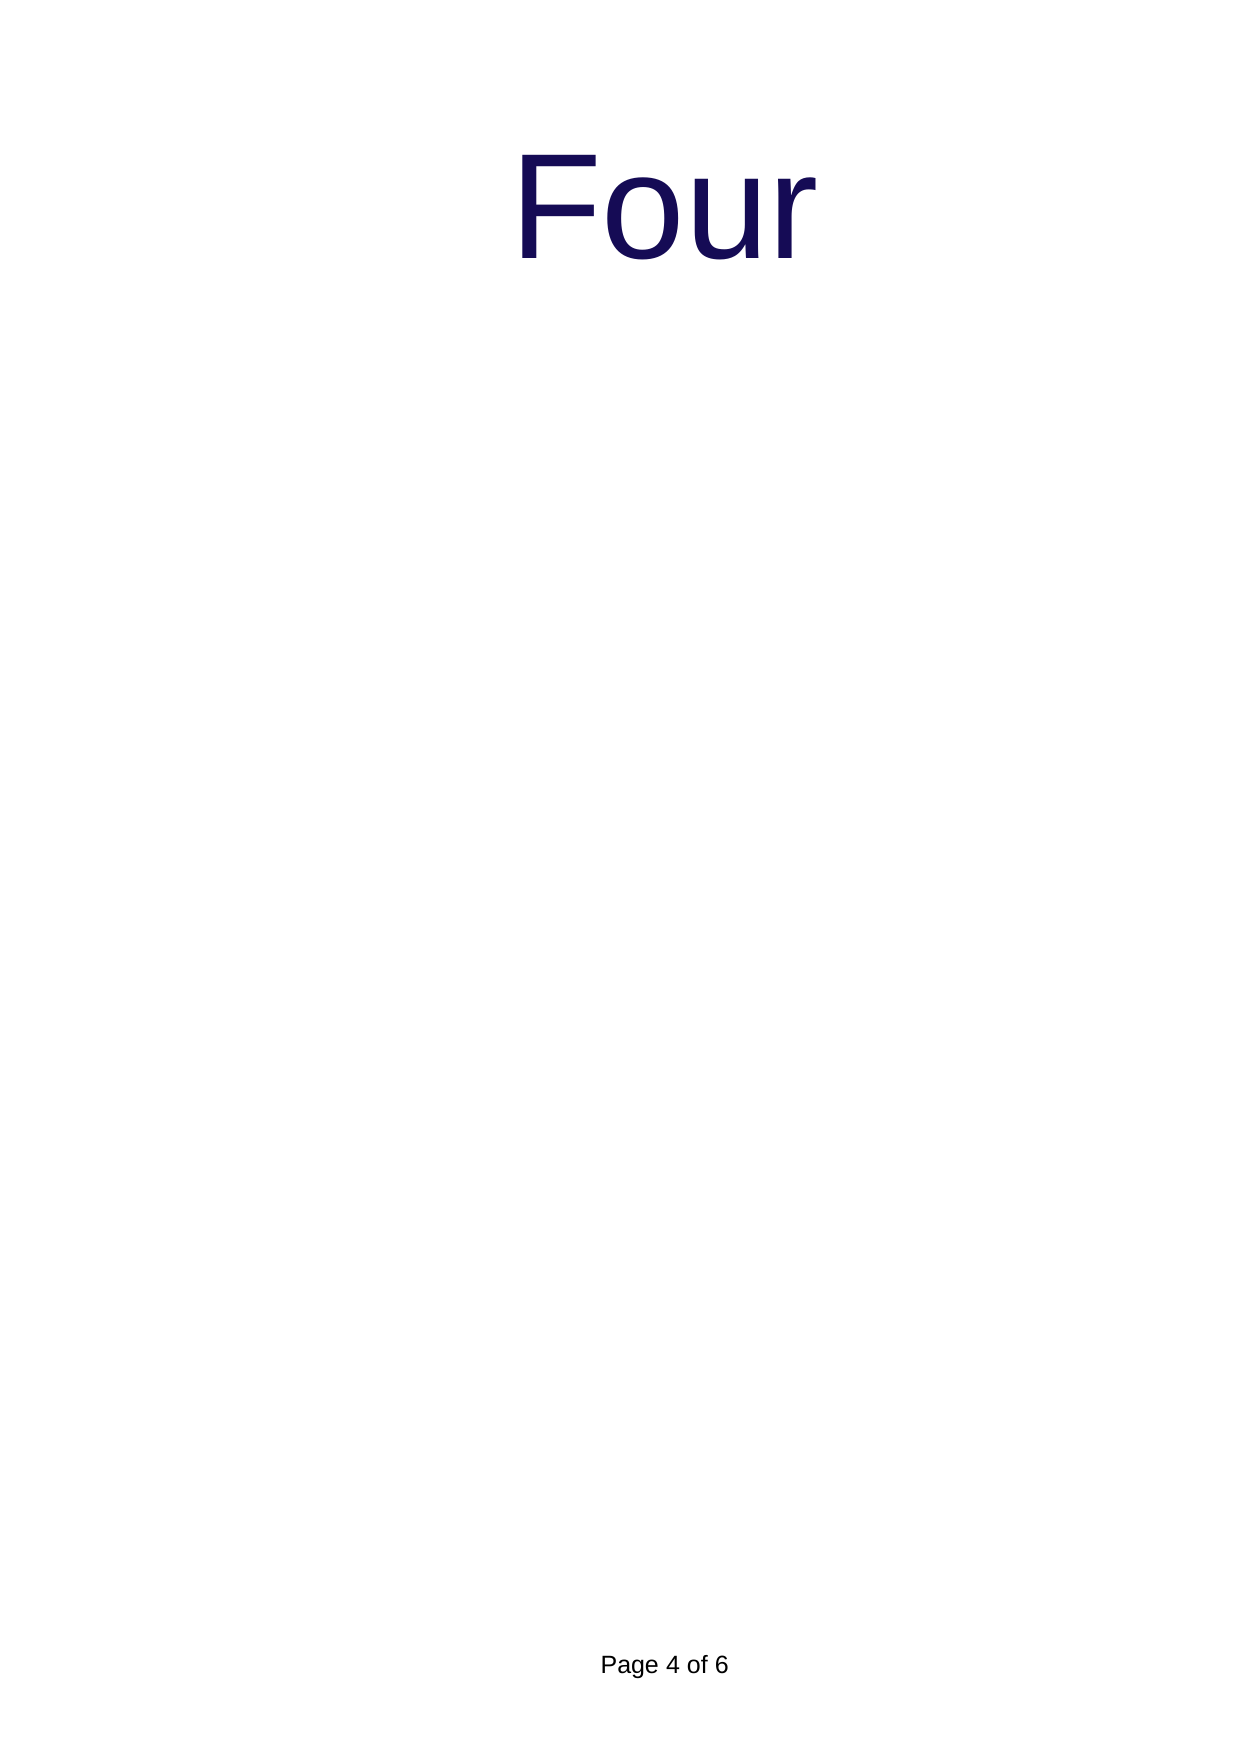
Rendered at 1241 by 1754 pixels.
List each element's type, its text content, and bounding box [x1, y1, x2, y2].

text Four [177, 118, 1152, 291]
